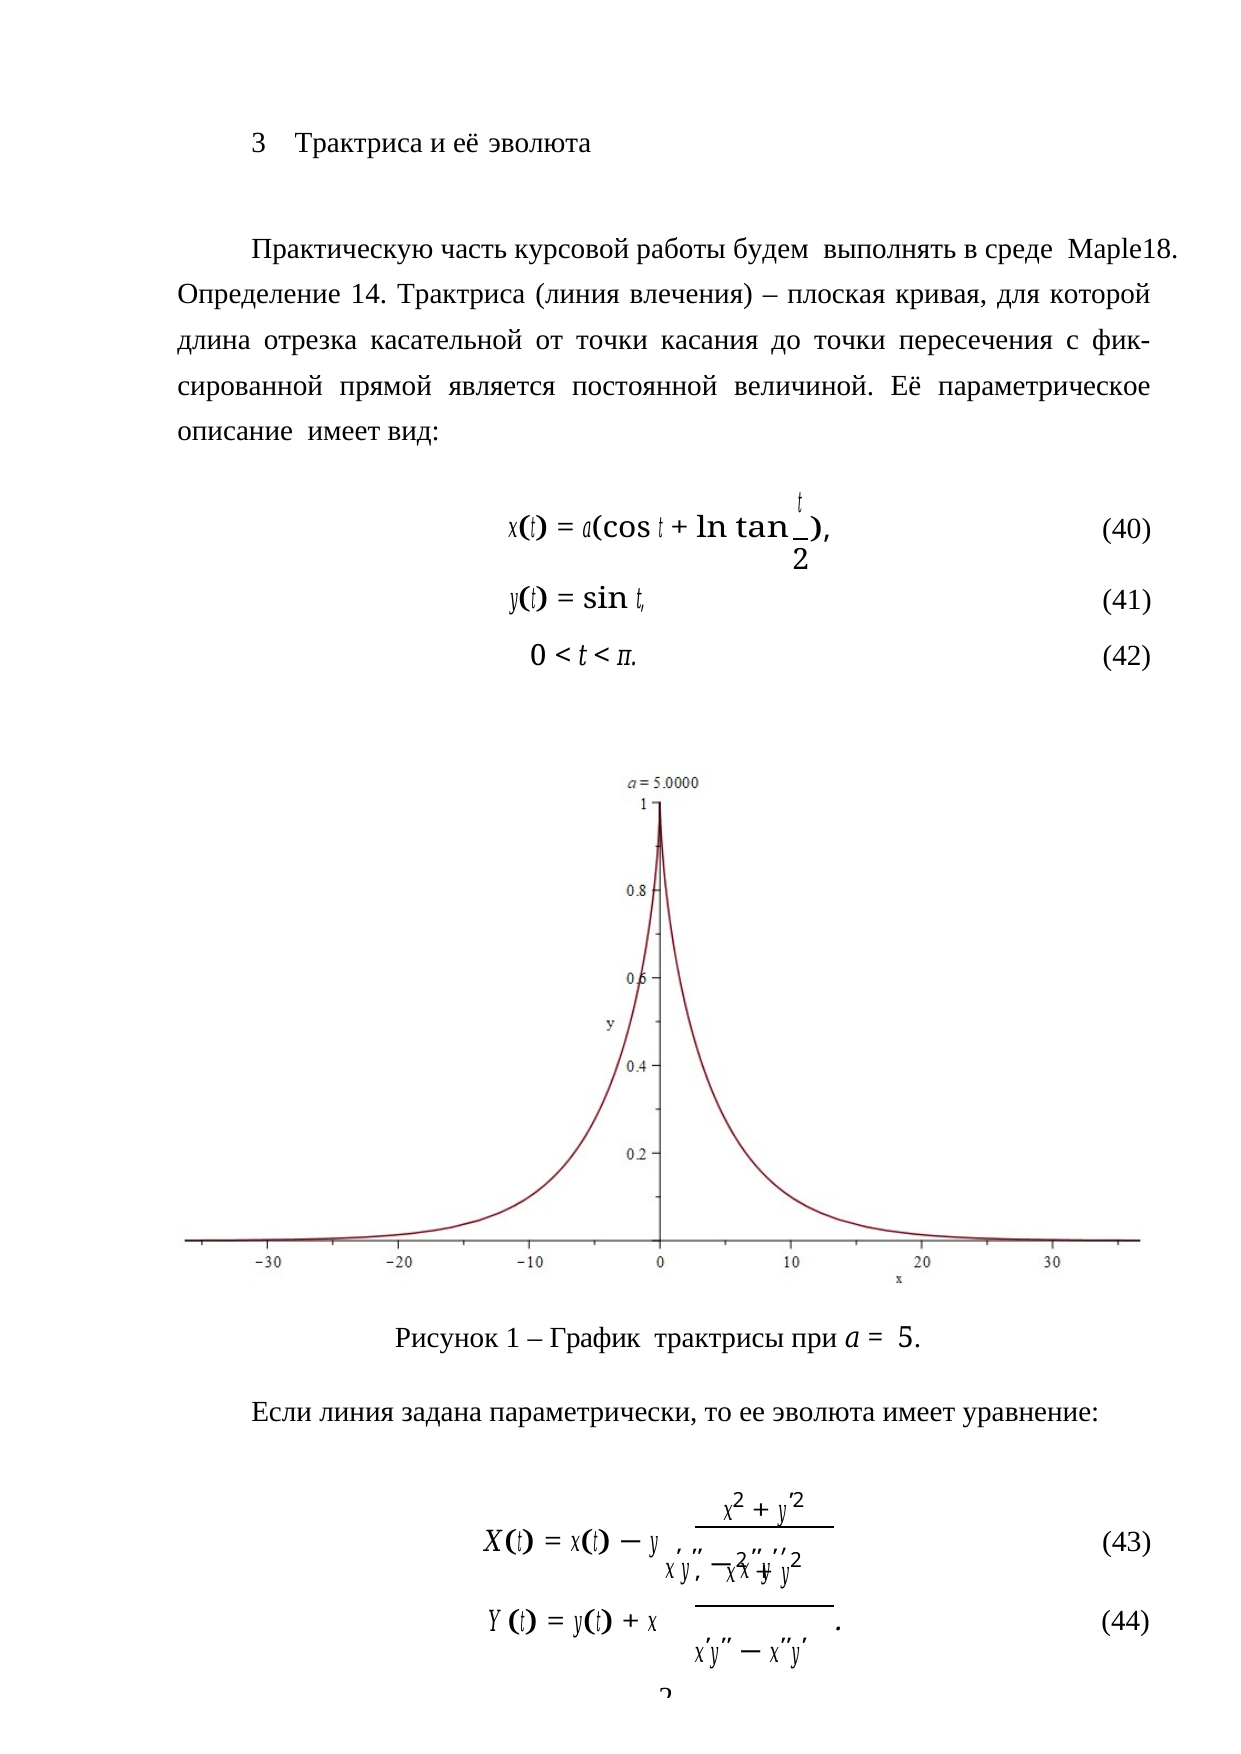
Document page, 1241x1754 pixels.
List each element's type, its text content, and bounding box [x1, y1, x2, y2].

text 0 < 𝑡 < 𝜋. (42) [493, 634, 1188, 674]
picture [177, 768, 1147, 1293]
text Если линия задана параметрически, то ее эволюта имеет уравнение: [251, 1394, 1188, 1428]
text Определение 14. Трактриса (линия влечения) – плоская кривая, для которой длина отрезка касательной от точки касания до точки пересечения с фик- сированной прямой является постоянной величиной. Её параметрическое описание имеет вид: [177, 277, 1152, 447]
text 𝑥2 + 𝑦′2 [339, 1484, 1188, 1513]
text 𝑥′𝑦′′ − 𝑥′′𝑦′ [694, 1622, 832, 1671]
text 𝑦(𝑡) = sin 𝑡, (41) [473, 577, 1188, 618]
text 2 [413, 549, 1188, 574]
text Практическую часть курсовой работы будем выполнять в среде Maple18. [251, 231, 1188, 264]
text . (44) [836, 1604, 1188, 1637]
text ′ 𝑥2 + 𝑦2 [306, 1563, 1188, 1587]
text 𝑌 (𝑡) = 𝑦(𝑡) + 𝑥 [488, 1604, 685, 1638]
list Трактриса и её эволюта [251, 125, 1188, 158]
text 𝑋(𝑡) = 𝑥(𝑡) − 𝑦 𝑥′𝑦′′ − 𝑥′′𝑦′ , (43) [484, 1513, 1188, 1561]
text Рисунок 1 – График трактрисы при 𝑎 = 5. [394, 1316, 1188, 1356]
text 𝑥(𝑡) = 𝑎(cos 𝑡 + ln tan 𝑡 ), (40) [508, 497, 1188, 549]
